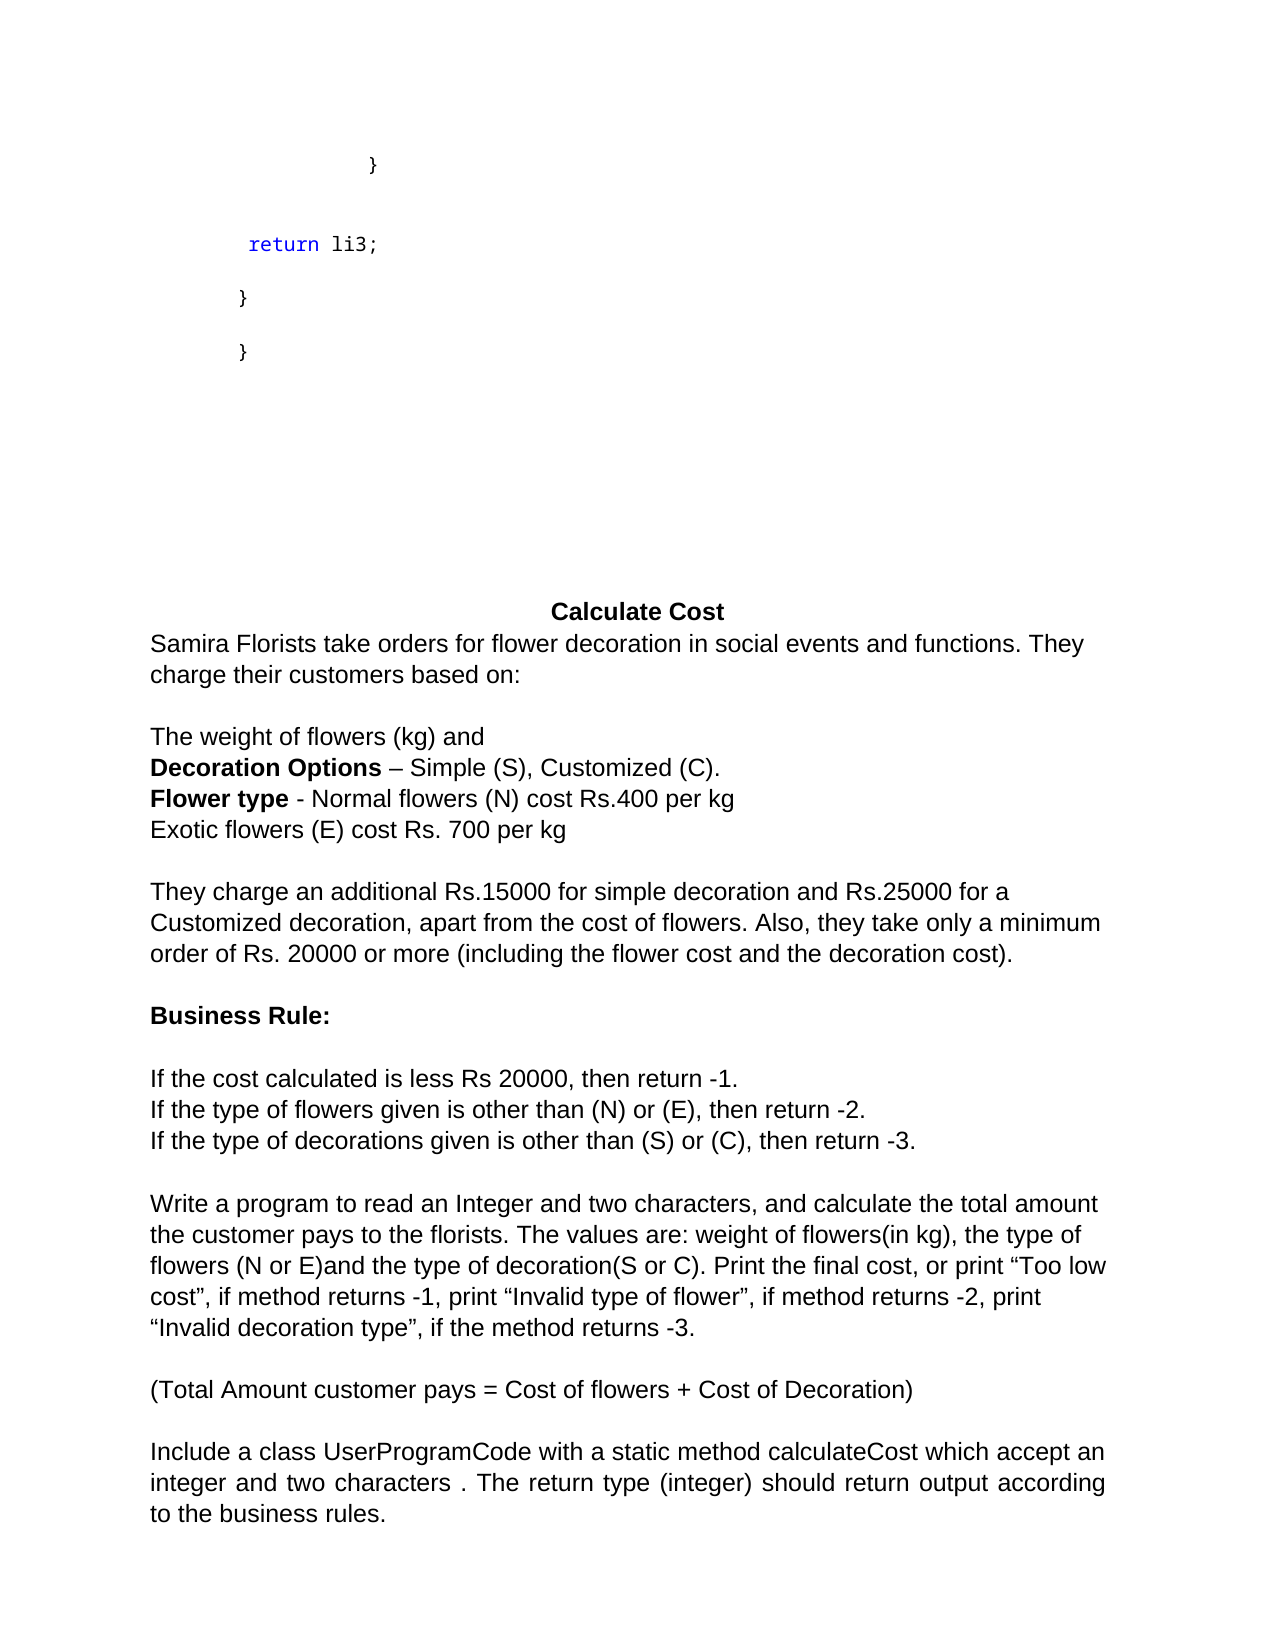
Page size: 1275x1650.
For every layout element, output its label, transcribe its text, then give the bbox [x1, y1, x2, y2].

text If the type of decorations given is other than (S) or (C), then return -3. [150, 1126, 1139, 1155]
text They charge an additional Rs.15000 for simple decoration and Rs.25000 for a Customized decoration, apart from the cost of flowers. Also, they take only a minimum order of Rs. 20000 or more (including the flower cost and the decoration cost). [150, 877, 1139, 968]
text } [237, 283, 1139, 310]
text (Total Amount customer pays = Cost of flowers + Cost of Decoration) [150, 1375, 1139, 1403]
text } [133, 150, 379, 177]
subtitle Calculate Cost [551, 597, 1139, 626]
text Write a program to read an Integer and two characters, and calculate the total amount the customer pays to the florists. The values are: weight of flowers(in kg), the type of flowers (N or E)and the type of decoration(S or C). Print the final cost, or print “Too low cost”, if method returns -1, print “Invalid type of flower”, if method returns -2, print “Invalid decoration type”, if the method returns -3. [150, 1189, 1109, 1342]
text return li3; [133, 231, 379, 258]
text If the cost calculated is less Rs 20000, then return -1. [150, 1064, 1139, 1092]
text The weight of flowers (kg) and [150, 722, 1139, 751]
text Samira Florists take orders for flower decoration in social events and functions. They charge their customers based on: [150, 629, 1139, 688]
text } [237, 337, 1139, 364]
text Decoration Options – Simple (S), Customized (C). Flower type - Normal flowers (N) cost Rs.400 per kg Exotic flowers (E) cost Rs. 700 per kg [150, 753, 737, 844]
text Include a class UserProgramCode with a static method calculateCost which accept an integer and two characters . The return type (integer) should return output according to the business rules. [150, 1437, 1107, 1528]
subtitle Business Rule: [150, 1001, 1139, 1030]
text If the type of flowers given is other than (N) or (E), then return -2. [150, 1095, 1139, 1124]
